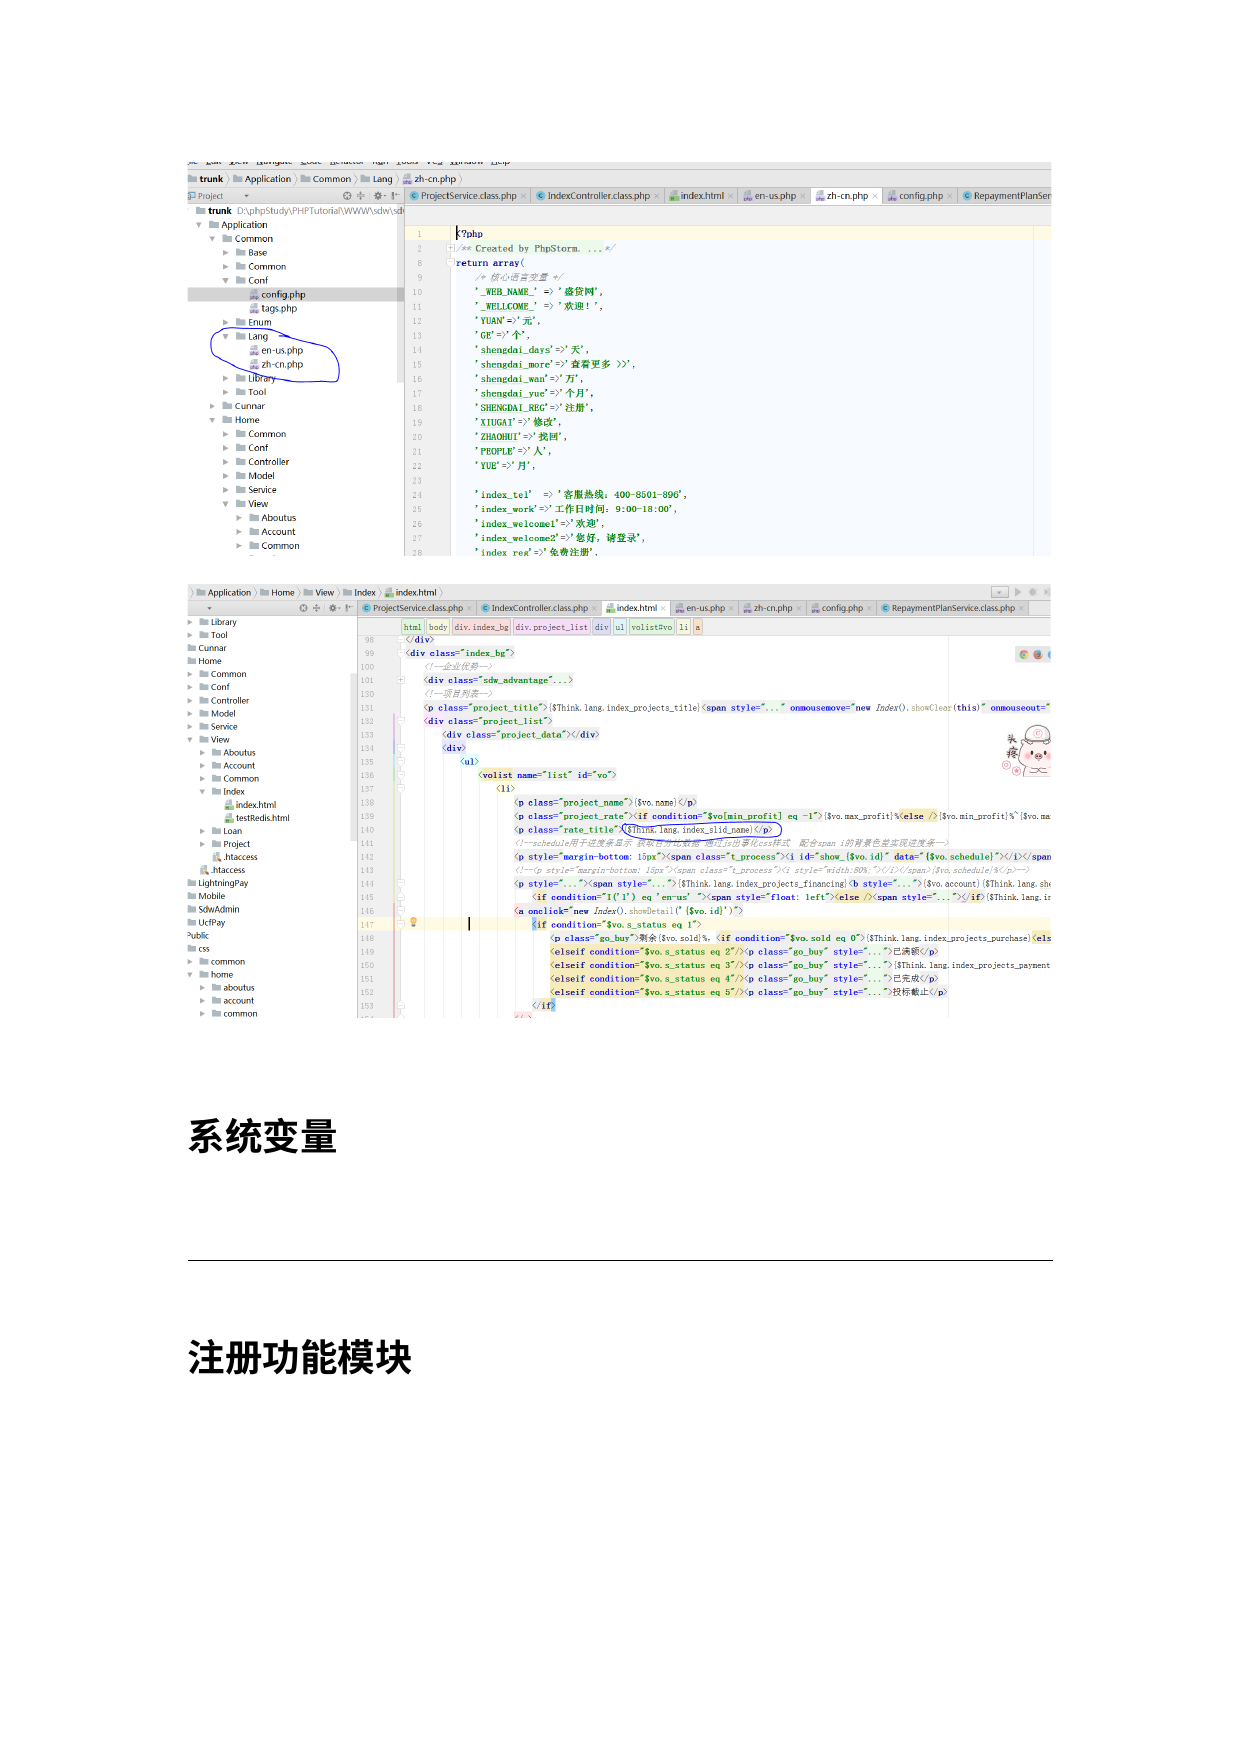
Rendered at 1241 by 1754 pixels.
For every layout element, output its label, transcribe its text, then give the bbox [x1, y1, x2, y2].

subtitle 系统变量 [187, 1101, 1053, 1166]
picture [187, 162, 1052, 556]
subtitle 注册功能模块 [187, 1323, 1053, 1388]
picture [187, 584, 1051, 1018]
